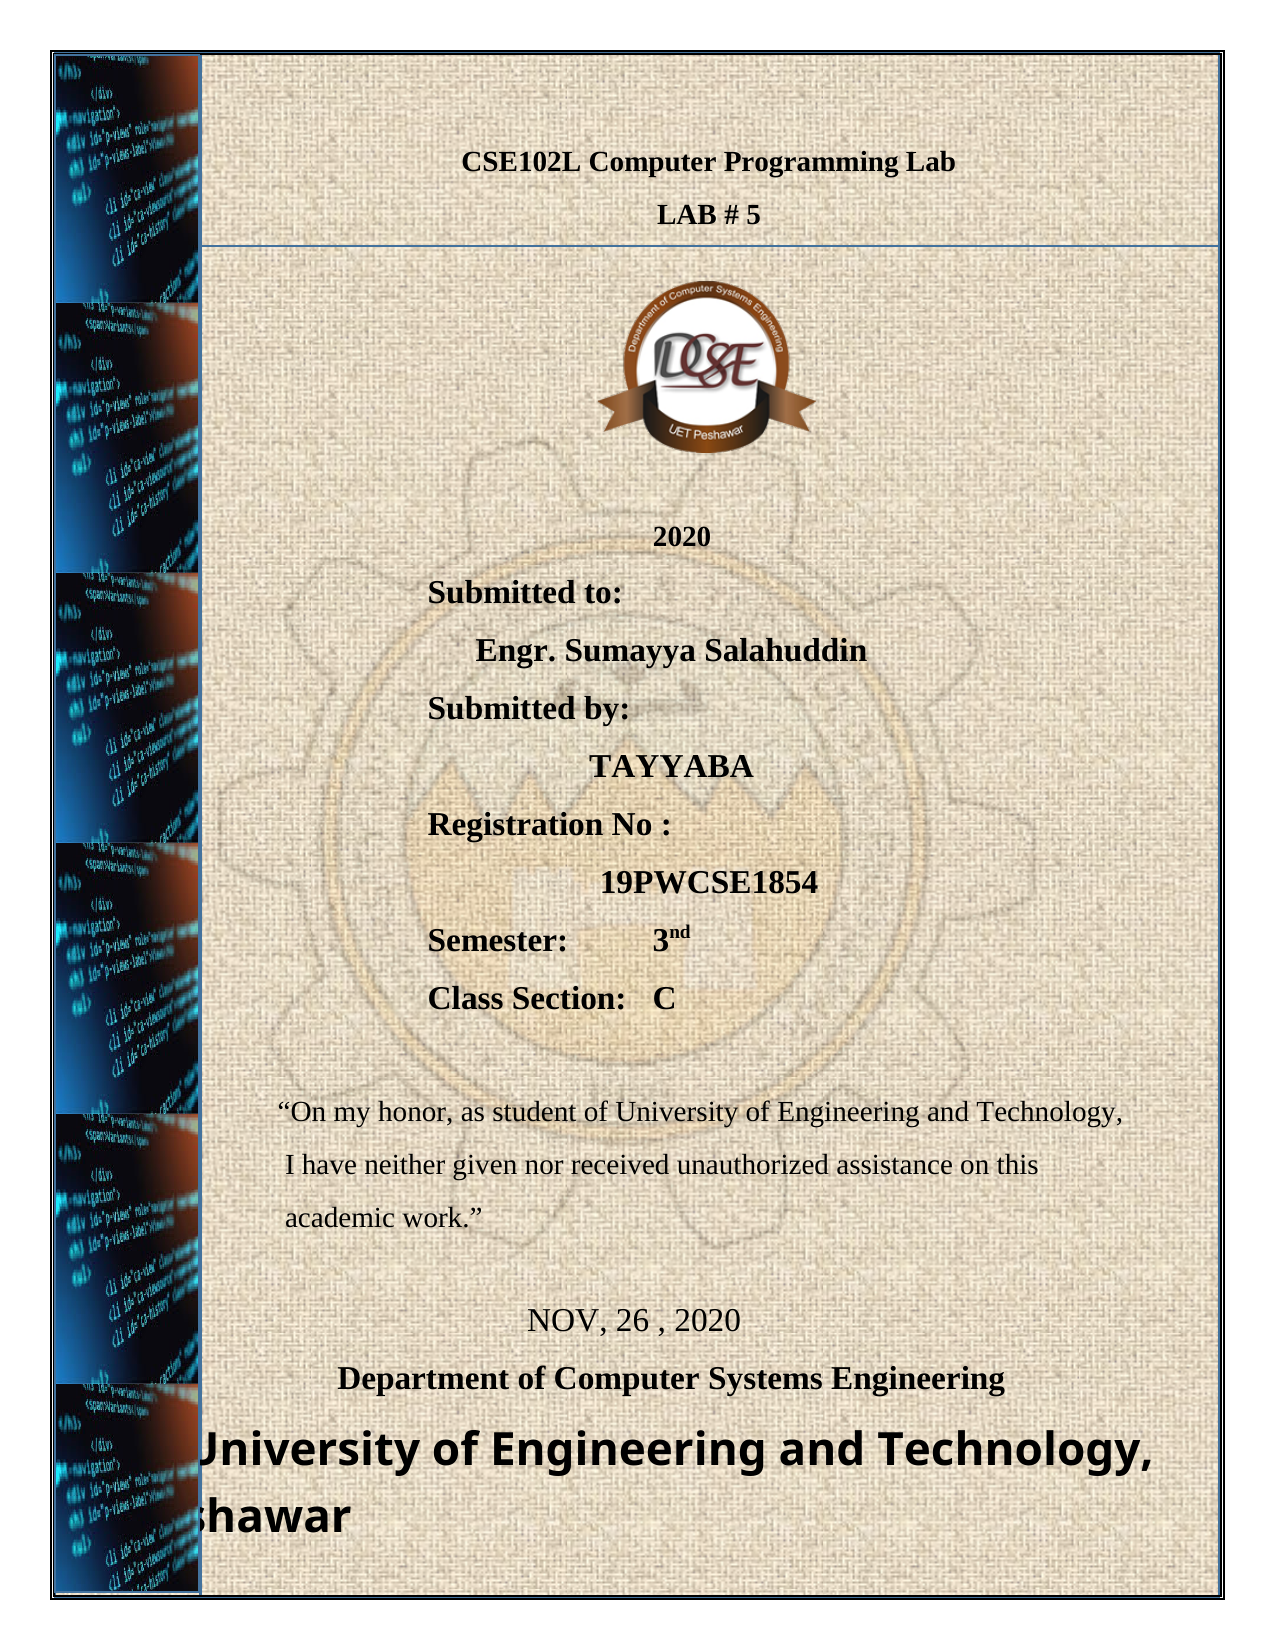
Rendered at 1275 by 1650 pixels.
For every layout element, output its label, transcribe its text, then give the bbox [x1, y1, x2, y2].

text 19PWCSE1854 [202, 862, 1140, 901]
text academic work.” [202, 1200, 1140, 1233]
text Submitted to: [352, 572, 1140, 610]
text TAYYABA [200, 746, 1140, 784]
text Semester: 3nd [352, 920, 1140, 958]
text Class Section: C [352, 978, 1140, 1017]
text “On my honor, as student of University of Engineering and Technology, [202, 1094, 1140, 1128]
text Engr. Sumayya Salahuddin [200, 630, 1140, 668]
text 2020 [200, 519, 1140, 553]
text CSE102L Computer Programming Lab [200, 144, 1140, 177]
text NOV, 26 , 2020 [200, 1300, 1140, 1339]
text Registration No : [352, 804, 1140, 842]
picture [56, 56, 198, 1591]
text University of Engineering and Technology, Peshawar [200, 1416, 1140, 1546]
text Department of Computer Systems Engineering [202, 1358, 1140, 1397]
text LAB # 5 [202, 197, 1140, 231]
picture [597, 280, 817, 453]
text Submitted by: [352, 688, 1140, 726]
text I have neither given nor received unauthorized assistance on this [202, 1147, 1140, 1181]
